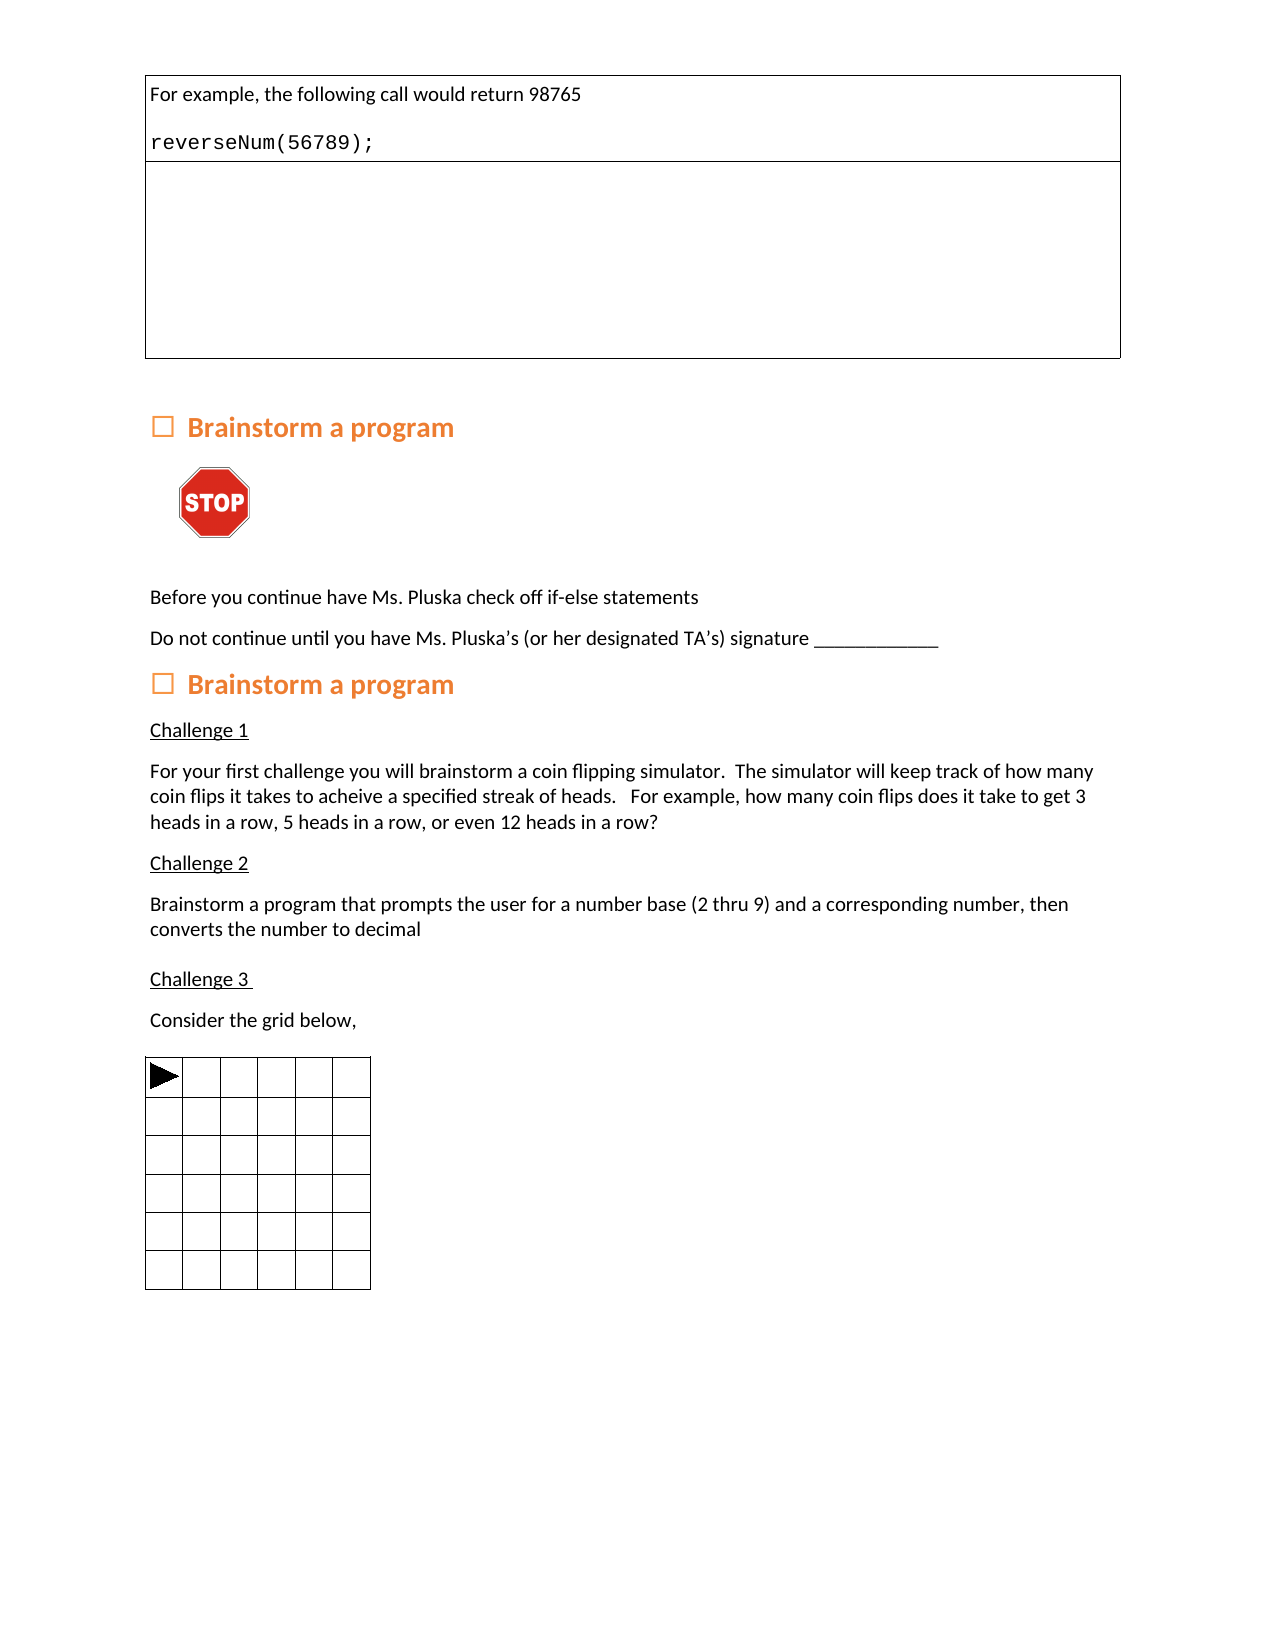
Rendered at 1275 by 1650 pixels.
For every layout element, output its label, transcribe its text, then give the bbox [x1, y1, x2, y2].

table_header [221, 1058, 257, 1097]
table_cell [296, 1251, 332, 1289]
table_header [146, 1058, 182, 1097]
table_cell [146, 1098, 182, 1135]
table_cell [146, 1136, 182, 1174]
table_cell [221, 1098, 257, 1135]
picture [179, 467, 250, 538]
table_cell [333, 1136, 370, 1174]
table_cell [146, 162, 1120, 358]
text Challenge 2 [150, 850, 1125, 876]
table_header [183, 1058, 220, 1097]
text For your first challenge you will brainstorm a coin flipping simulator. The simulator will keep track of how many coin flips it takes to acheive a specified streak of heads. For example, how many coin flips does it take to get 3 heads in a row, 5 heads in a row, or even 12 heads in a row? [150, 758, 1125, 834]
table_cell [183, 1136, 220, 1174]
table_cell [296, 1136, 332, 1174]
table_cell [221, 1213, 257, 1250]
text Challenge 3 [150, 966, 1125, 991]
text Challenge 1 [150, 717, 1125, 743]
table_cell [221, 1175, 257, 1212]
table_cell [258, 1136, 295, 1174]
table_cell [221, 1136, 257, 1174]
table_cell [258, 1213, 295, 1250]
table_cell [258, 1251, 295, 1289]
list Brainstorm a program [150, 409, 1125, 445]
table_header [333, 1058, 370, 1097]
table_cell [183, 1251, 220, 1289]
table_cell [183, 1213, 220, 1250]
table_cell [146, 1251, 182, 1289]
table_cell [258, 1098, 295, 1135]
table_cell [296, 1098, 332, 1135]
table_cell [146, 1175, 182, 1212]
table_cell [183, 1098, 220, 1135]
table_cell [258, 1175, 295, 1212]
table_cell [333, 1175, 370, 1212]
text Before you continue have Ms. Pluska check off if-else statements [150, 584, 1125, 609]
table_cell [296, 1213, 332, 1250]
table_cell [333, 1098, 370, 1135]
table_cell [296, 1175, 332, 1212]
table_cell [146, 1213, 182, 1250]
text Brainstorm a program that prompts the user for a number base (2 thru 9) and a corresponding number, then converts the number to decimal [150, 891, 1125, 942]
text Consider the grid below, [150, 1007, 1125, 1032]
table_cell [221, 1251, 257, 1289]
table_cell [183, 1175, 220, 1212]
table_cell [333, 1251, 370, 1289]
text Do not continue until you have Ms. Pluska’s (or her designated TA’s) signature ____________ [150, 625, 1125, 650]
table_cell [333, 1213, 370, 1250]
list Brainstorm a program [150, 666, 1125, 702]
table_header [296, 1058, 332, 1097]
table_header [258, 1058, 295, 1097]
